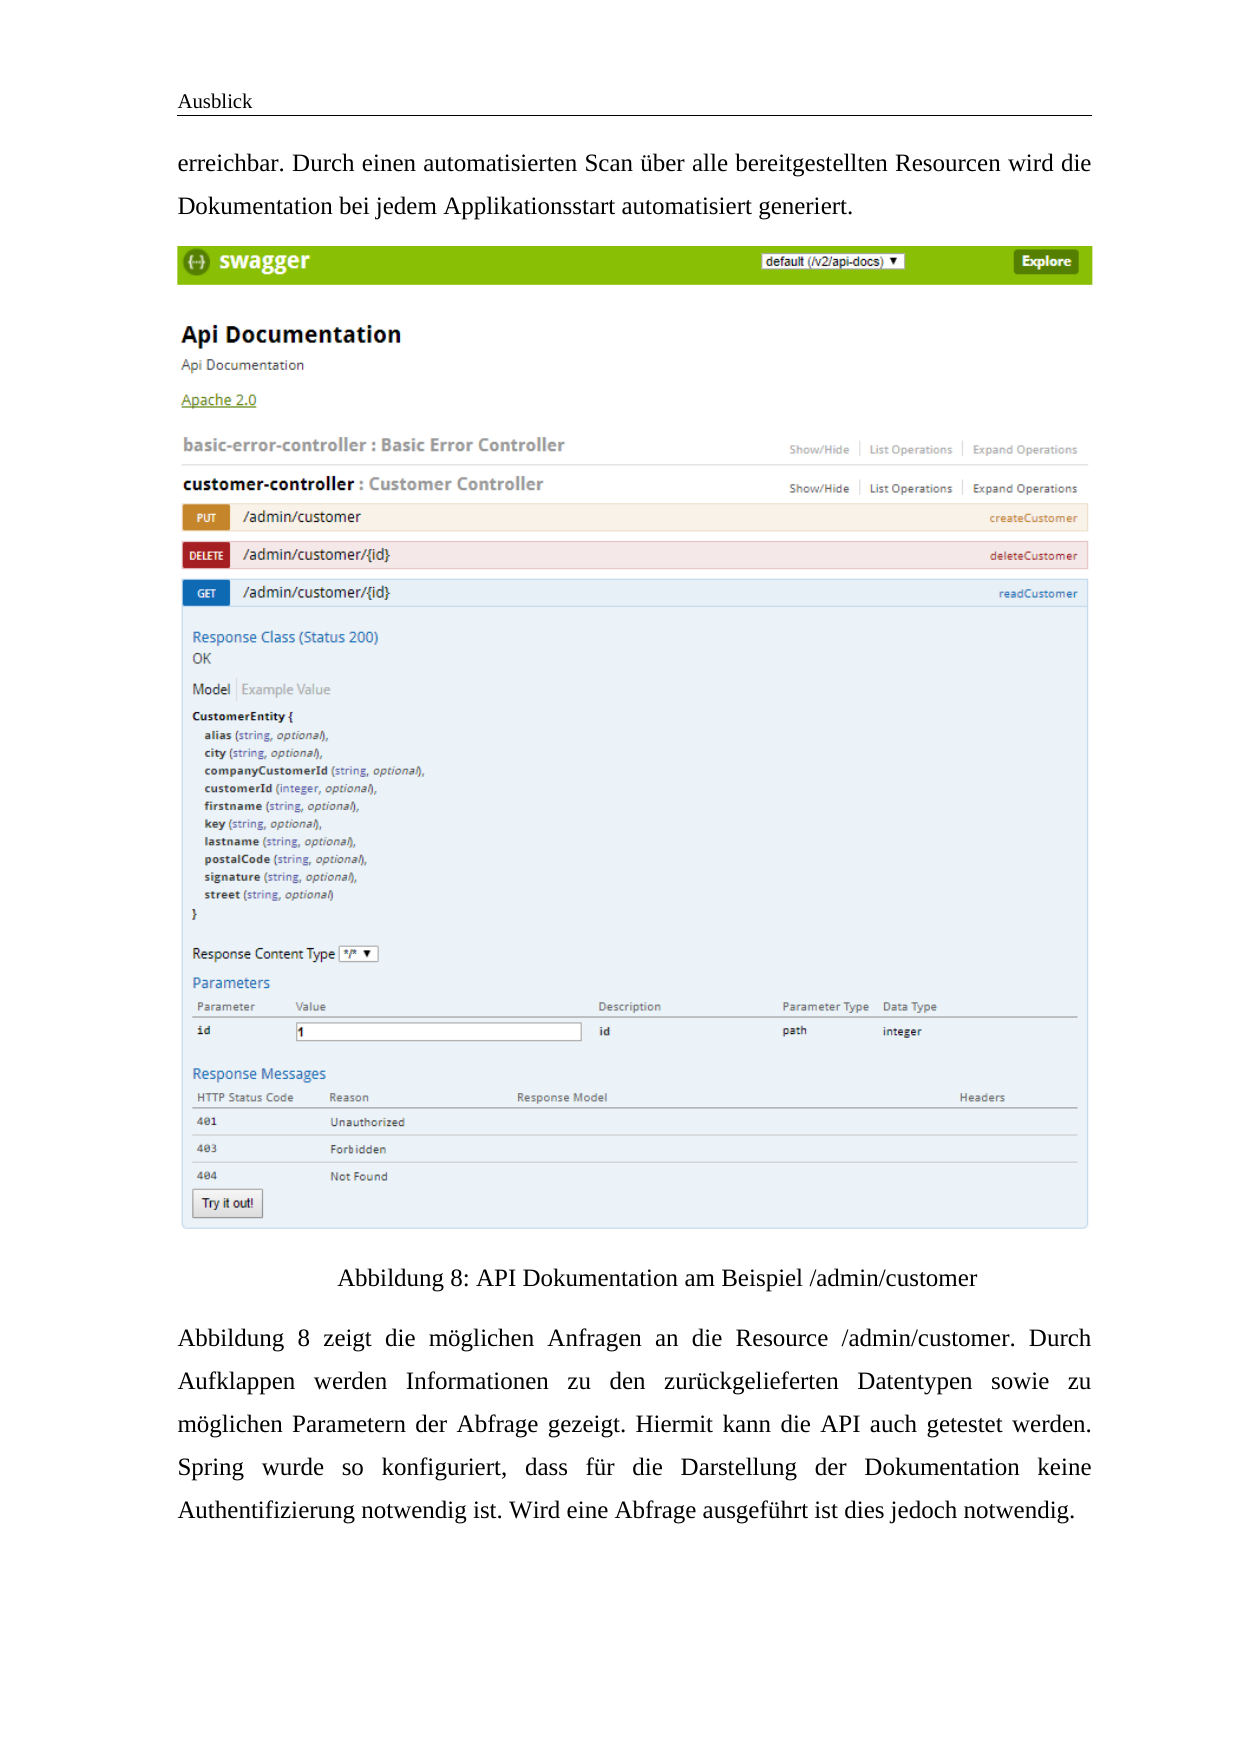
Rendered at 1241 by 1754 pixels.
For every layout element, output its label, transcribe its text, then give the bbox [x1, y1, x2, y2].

text Abbildung 8 zeigt die möglichen Anfragen an die Resource /admin/customer. Durch Aufklappen werden Informationen zu den zurückgelieferten Datentypen sowie zu möglichen Parametern der Abfrage gezeigt. Hiermit kann die API auch getestet werden. Spring wurde so konfiguriert, dass für die Darstellung der Dokumentation keine Authentifizierung notwendig ist. Wird eine Abfrage ausgeführt ist dies jedoch notwendig. [177, 1323, 1092, 1524]
picture [177, 246, 1093, 1236]
list Abbildung 8: API Dokumentation am Beispiel /admin/customer [222, 1263, 1092, 1292]
